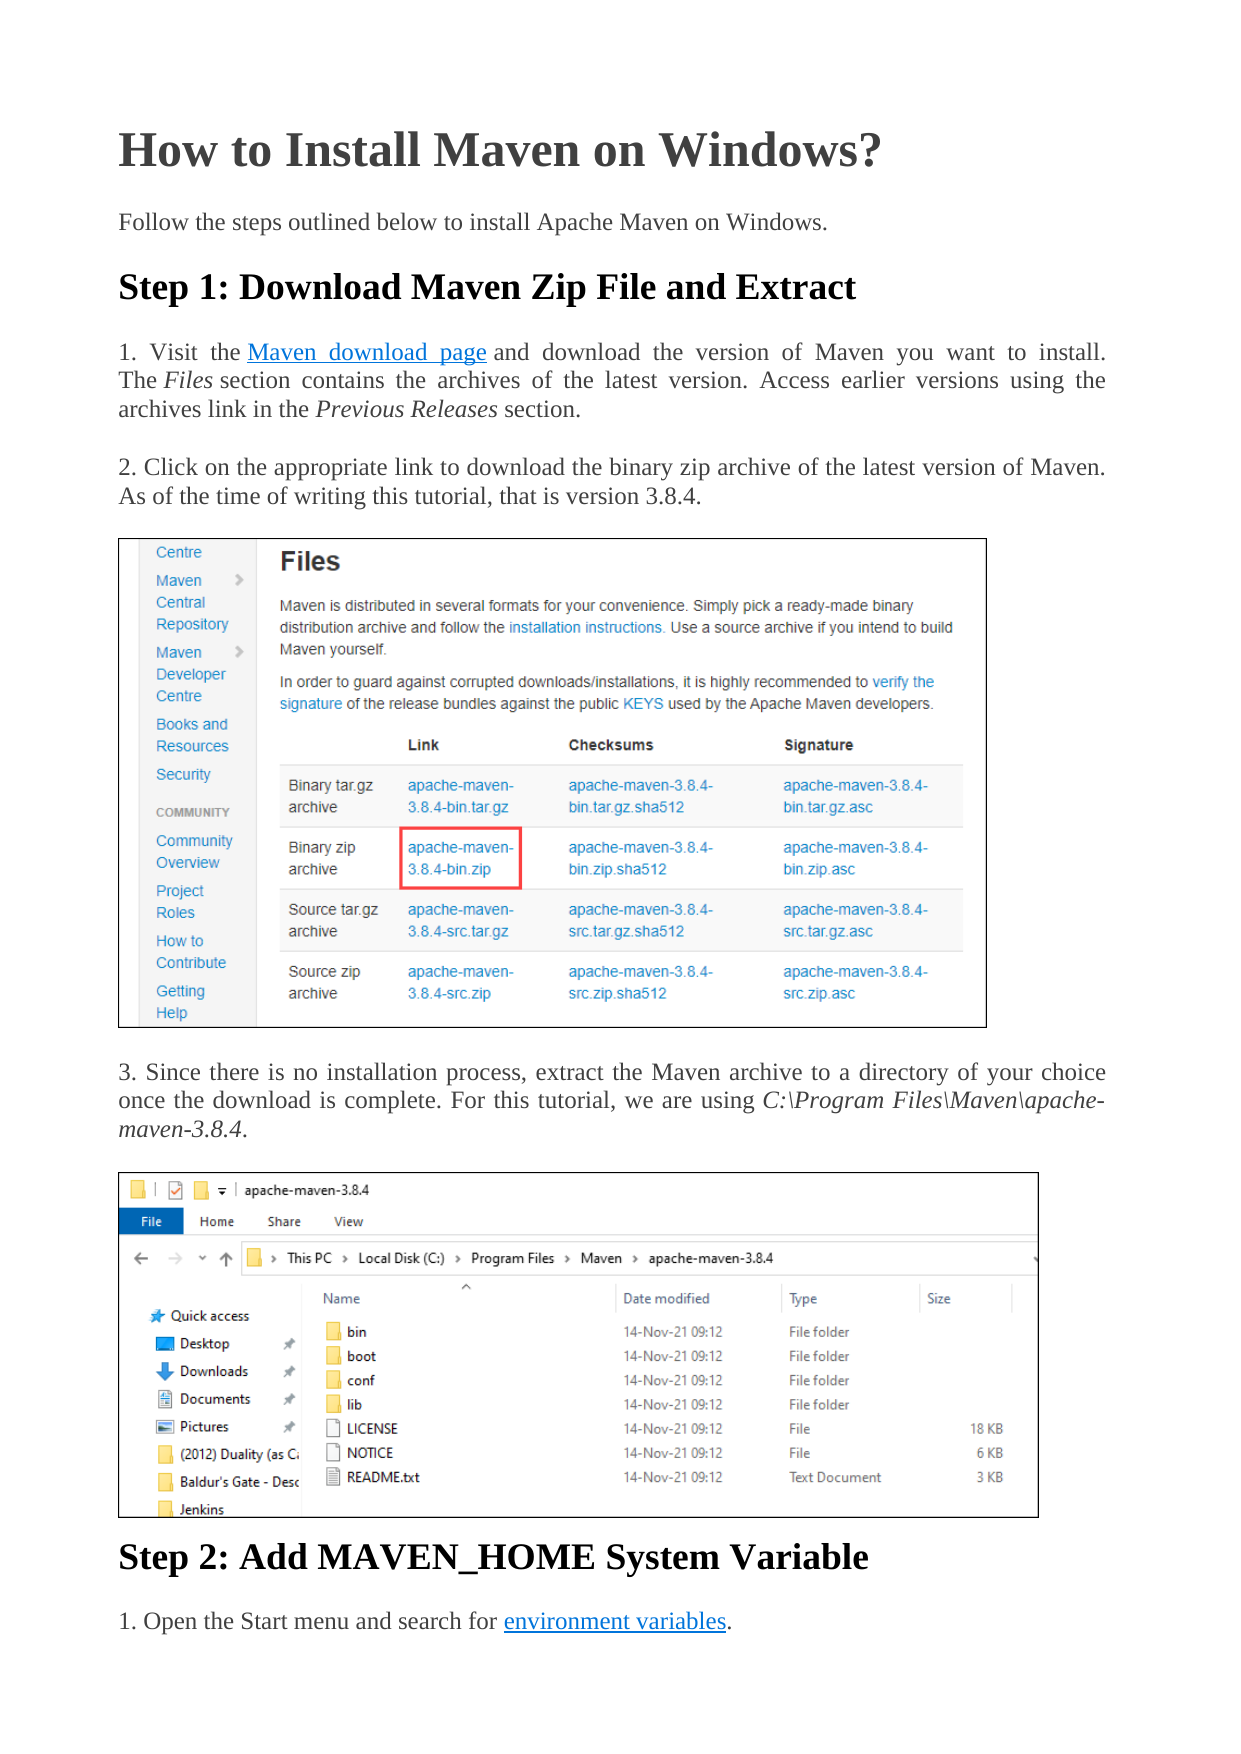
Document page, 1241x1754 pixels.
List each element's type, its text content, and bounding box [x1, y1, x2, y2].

text 1. Visit the Maven download page and download the version of Maven you want to install. The Files section contains the archives of the latest version. Access earlier versions using the archives link in the Previous Releases section. [118, 337, 1107, 423]
picture [118, 538, 987, 1028]
text 1. Open the Start menu and search for environment variables. [118, 1606, 1107, 1635]
picture [118, 1172, 1039, 1518]
text Step 2: Add MAVEN_HOME System Variable [118, 1534, 1107, 1577]
text Step 1: Download Maven Zip File and Extract [118, 264, 1107, 308]
text 3. Since there is no installation process, extract the Maven archive to a directory of your choice once the download is complete. For this tutorial, we are using C:\Program Files\Maven\apache-maven-3.8.4. [118, 1057, 1107, 1143]
text 2. Click on the appropriate link to download the binary zip archive of the latest version of Maven. As of the time of writing this tutorial, that is version 3.8.4. [118, 452, 1107, 510]
text Follow the steps outlined below to install Apache Maven on Windows. [118, 207, 1107, 235]
text How to Install Maven on Windows? [118, 120, 1107, 177]
